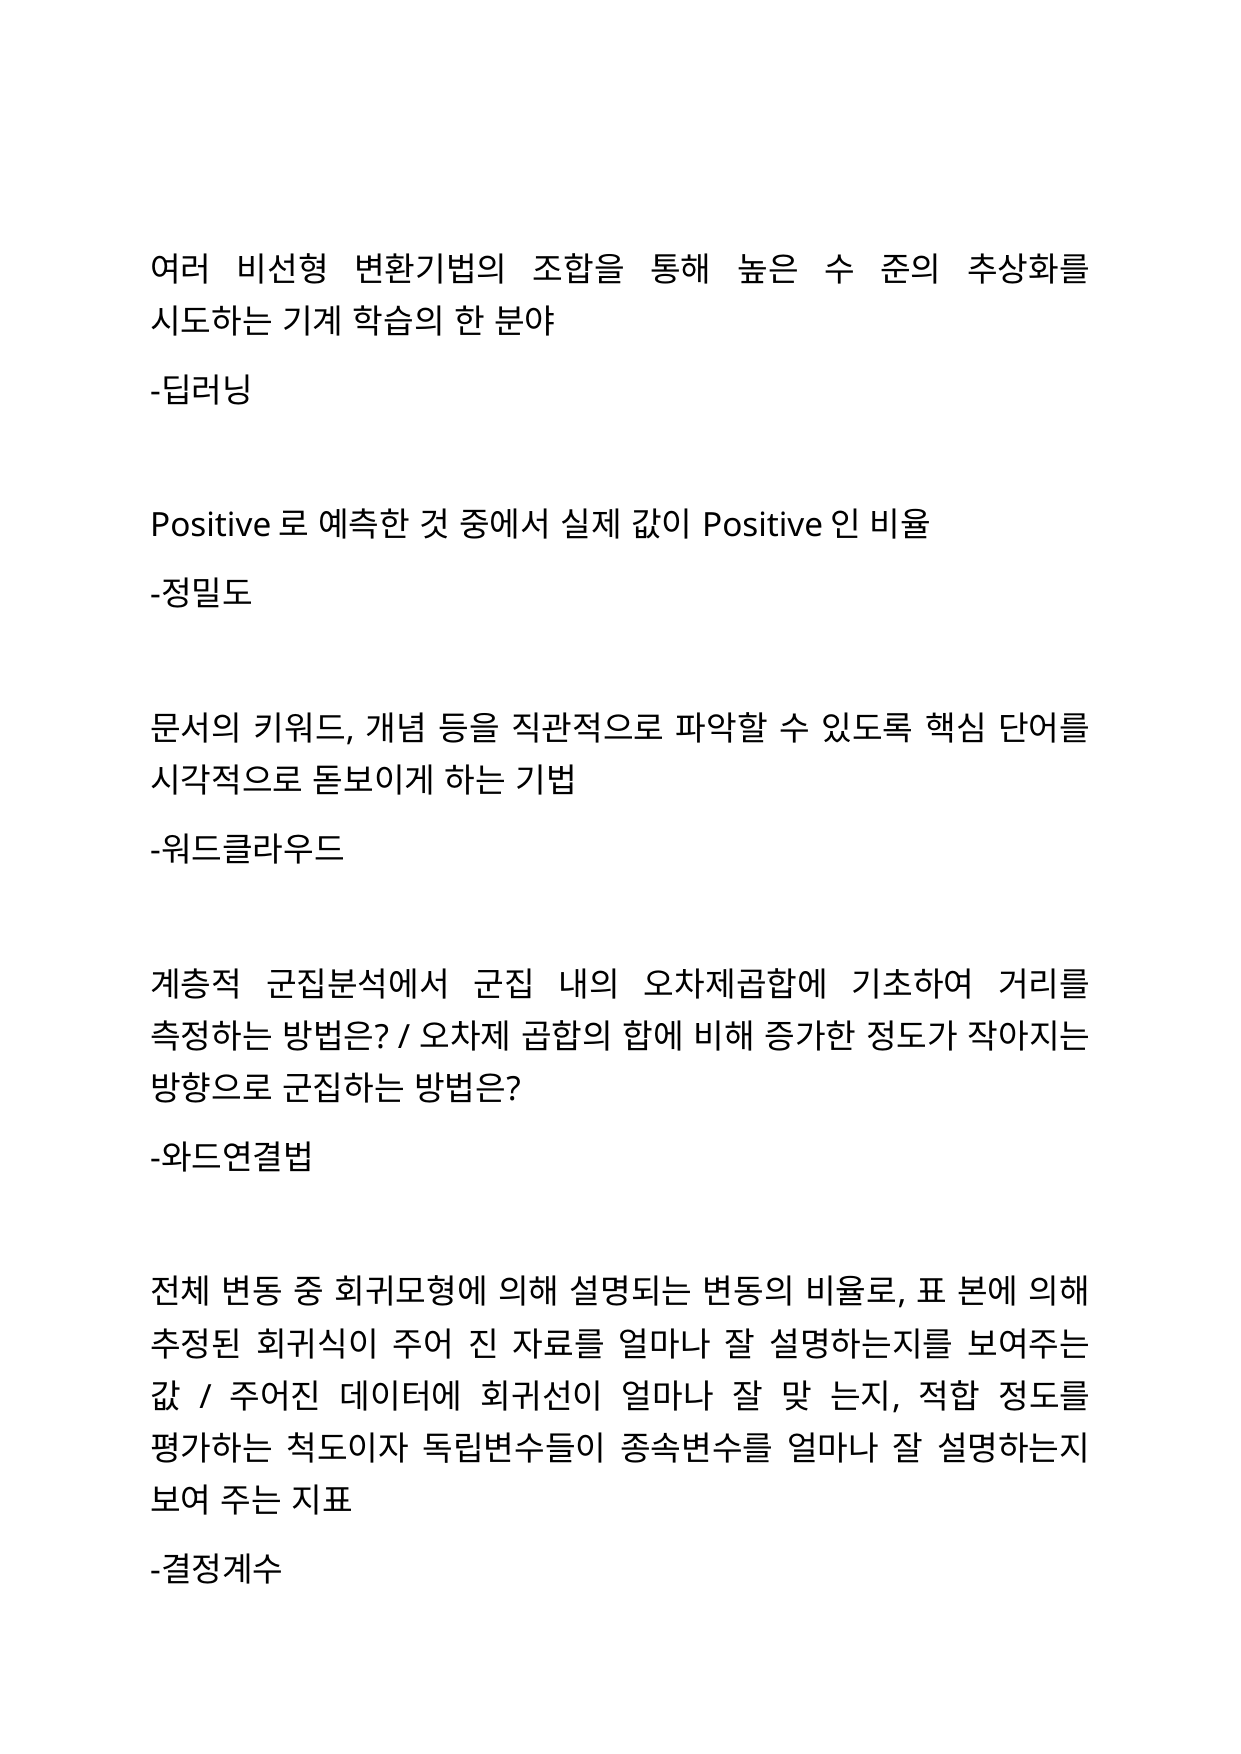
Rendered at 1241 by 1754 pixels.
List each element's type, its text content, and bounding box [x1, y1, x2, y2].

text -정밀도 [150, 567, 1090, 616]
text 여러 비선형 변환기법의 조합을 통해 높은 수 준의 추상화를 시도하는 기계 학습의 한 분야 [150, 243, 1090, 343]
text 전체 변동 중 회귀모형에 의해 설명되는 변동의 비율로, 표 본에 의해 추정된 회귀식이 주어 진 자료를 얼마나 잘 설명하는지를 보여주는 값 / 주어진 데이터에 회귀선이 얼마나 잘 맞 는지, 적합 정도를 평가하는 척도이자 독립변수들이 종속변수를 얼마나 잘 설명하는지 보여 주는 지표 [150, 1265, 1090, 1522]
text 문서의 키워드, 개념 등을 직관적으로 파악할 수 있도록 핵심 단어를 시각적으로 돋보이게 하는 기법 [150, 702, 1090, 802]
text Positive로 예측한 것 중에서 실제 값이 Positive인 비율 [150, 498, 1090, 547]
text 계층적 군집분석에서 군집 내의 오차제곱합에 기초하여 거리를 측정하는 방법은? / 오차제 곱합의 합에 비해 증가한 정도가 작아지는 방향으로 군집하는 방법은? [150, 957, 1090, 1110]
text -워드클라우드 [150, 823, 1090, 871]
text -딥러닝 [150, 364, 1090, 412]
text -결정계수 [150, 1543, 1090, 1591]
text -와드연결법 [150, 1131, 1090, 1179]
